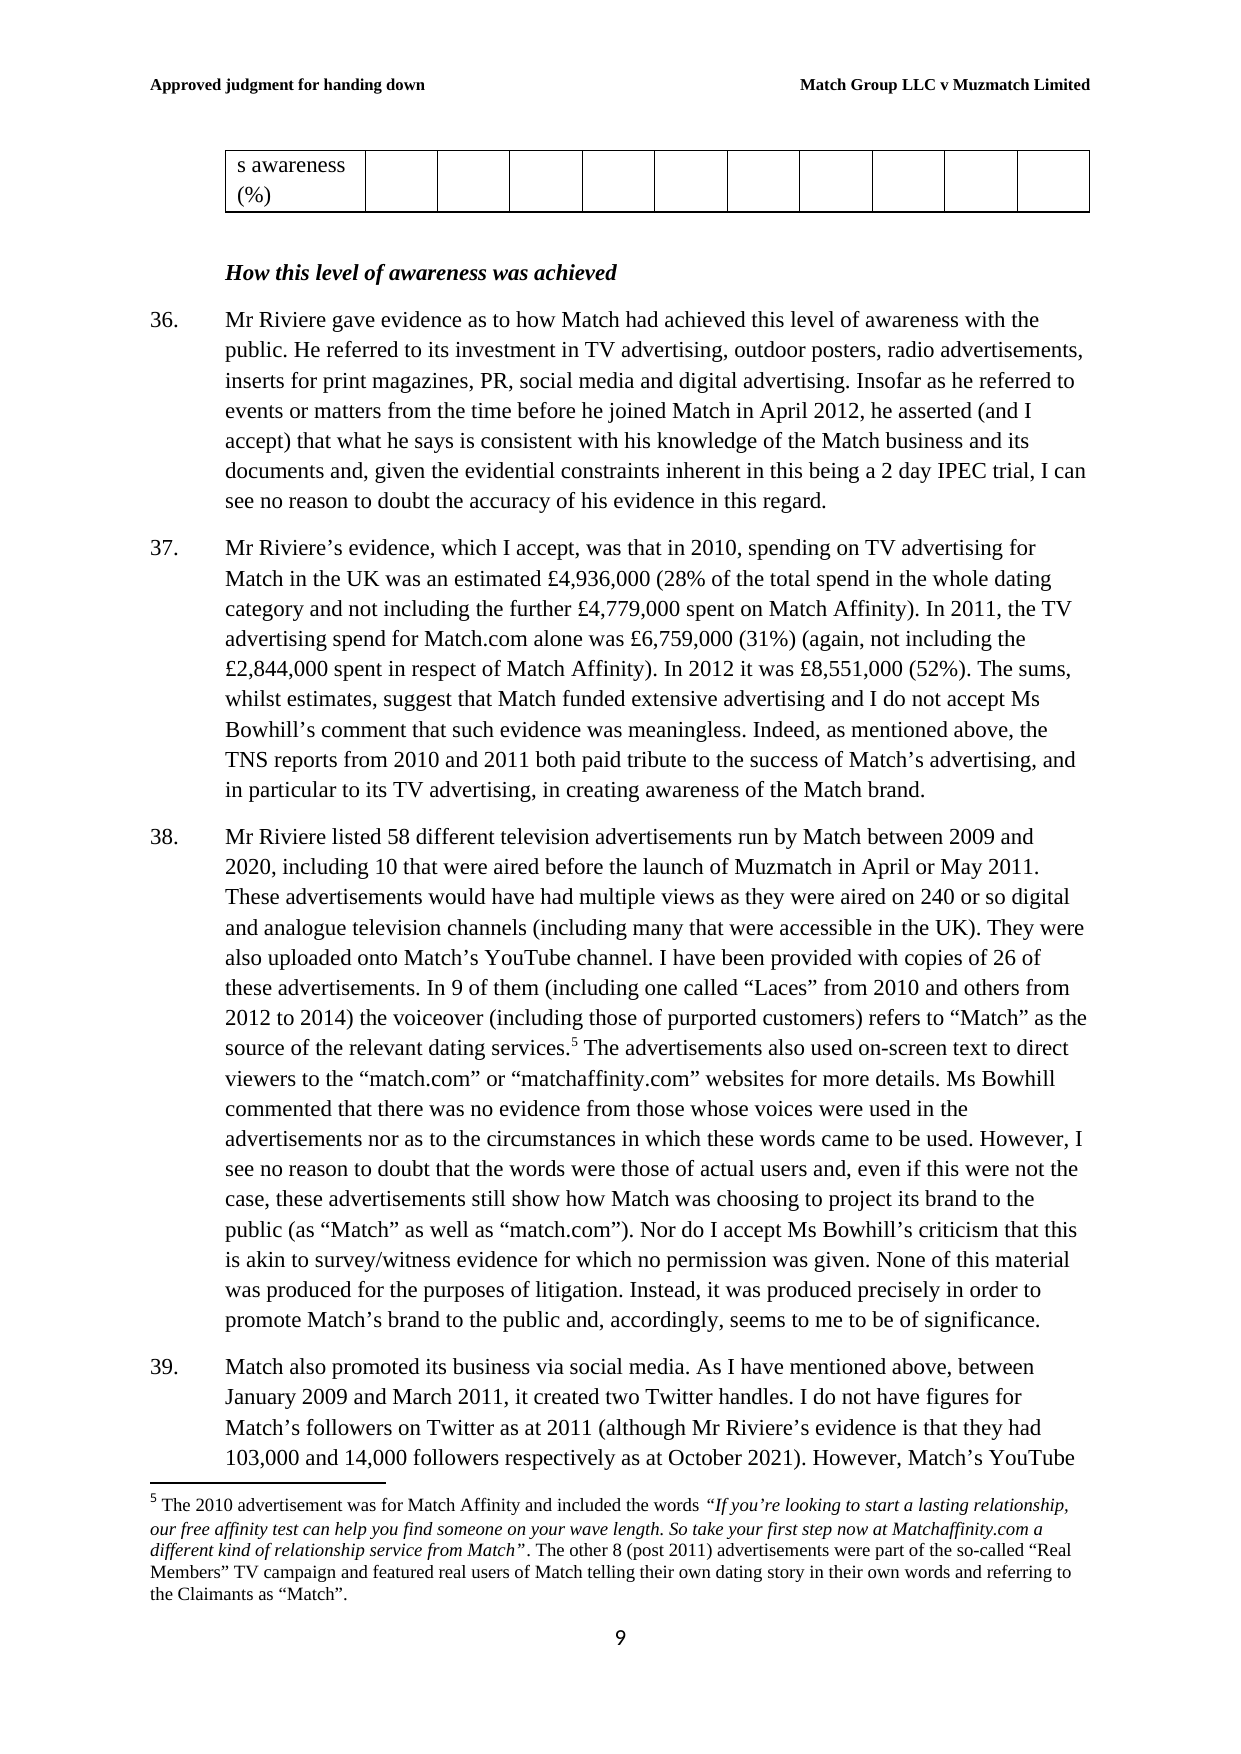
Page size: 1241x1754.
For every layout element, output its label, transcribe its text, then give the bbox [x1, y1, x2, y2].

table_cell 48 [438, 151, 509, 211]
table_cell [226, 151, 365, 211]
list How this level of awareness was achieved [225, 259, 1090, 286]
table_cell 44 [583, 151, 654, 211]
list Mr Riviere gave evidence as to how Match had achieved this level of awareness with the public. He referred to its investment in TV advertising, outdoor posters, radio advertisements, inserts for print magazines, PR, social media and digital advertising. Insofar as he referred to events or matters from the time before he joined Match in April 2012, he asserted (and I accept) that what he says is consistent with his knowledge of the Match business and its documents and, given the evidential constraints inherent in this being a 2 day IPEC trial, I can see no reason to doubt the accuracy of his evidence in this regard. [150, 306, 1090, 514]
table_cell 37 [366, 151, 437, 211]
table_cell 65 [655, 151, 727, 211]
table_cell 61 [1018, 151, 1089, 211]
table_cell 71 [728, 151, 799, 211]
table_cell 60 [800, 151, 872, 211]
table_cell 67 [945, 151, 1017, 211]
list Mr Riviere’s evidence, which I accept, was that in 2010, spending on TV advertising for Match in the UK was an estimated £4,936,000 (28% of the total spend in the whole dating category and not including the further £4,779,000 spent on Match Affinity). In 2011, the TV advertising spend for Match.com alone was £6,759,000 (31%) (again, not including the £2,844,000 spent in respect of Match Affinity). In 2012 it was £8,551,000 (52%). The sums, whilst estimates, suggest that Match funded extensive advertising and I do not accept Ms Bowhill’s comment that such evidence was meaningless. Indeed, as mentioned above, the TNS reports from 2010 and 2011 both paid tribute to the success of Match’s advertising, and in particular to its TV advertising, in creating awareness of the Match brand. [150, 534, 1090, 802]
table_cell 64 [873, 151, 944, 211]
list Mr Riviere listed 58 different television advertisements run by Match between 2009 and 2020, including 10 that were aired before the launch of Muzmatch in April or May 2011. These advertisements would have had multiple views as they were aired on 240 or so digital and analogue television channels (including many that were accessible in the UK). They were also uploaded onto Match’s YouTube channel. I have been provided with copies of 26 of these advertisements. In 9 of them (including one called “Laces” from 2010 and others from 2012 to 2014) the voiceover (including those of purported customers) refers to “Match” as the source of the relevant dating services. The advertisements also used on-screen text to direct viewers to the “match.com” or “matchaffinity.com” websites for more details. Ms Bowhill commented that there was no evidence from those whose voices were used in the advertisements nor as to the circumstances in which these words came to be used. However, I see no reason to doubt that the words were those of actual users and, even if this were not the case, these advertisements still show how Match was choosing to project its brand to the public (as “Match” as well as “match.com”). Nor do I accept Ms Bowhill’s criticism that this is akin to survey/witness evidence for which no permission was given. None of this material was produced for the purposes of litigation. Instead, it was produced precisely in order to promote Match’s brand to the public and, accordingly, seems to me to be of significance. [150, 823, 1090, 1333]
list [150, 1353, 1090, 1470]
table_cell 43 [510, 151, 582, 211]
